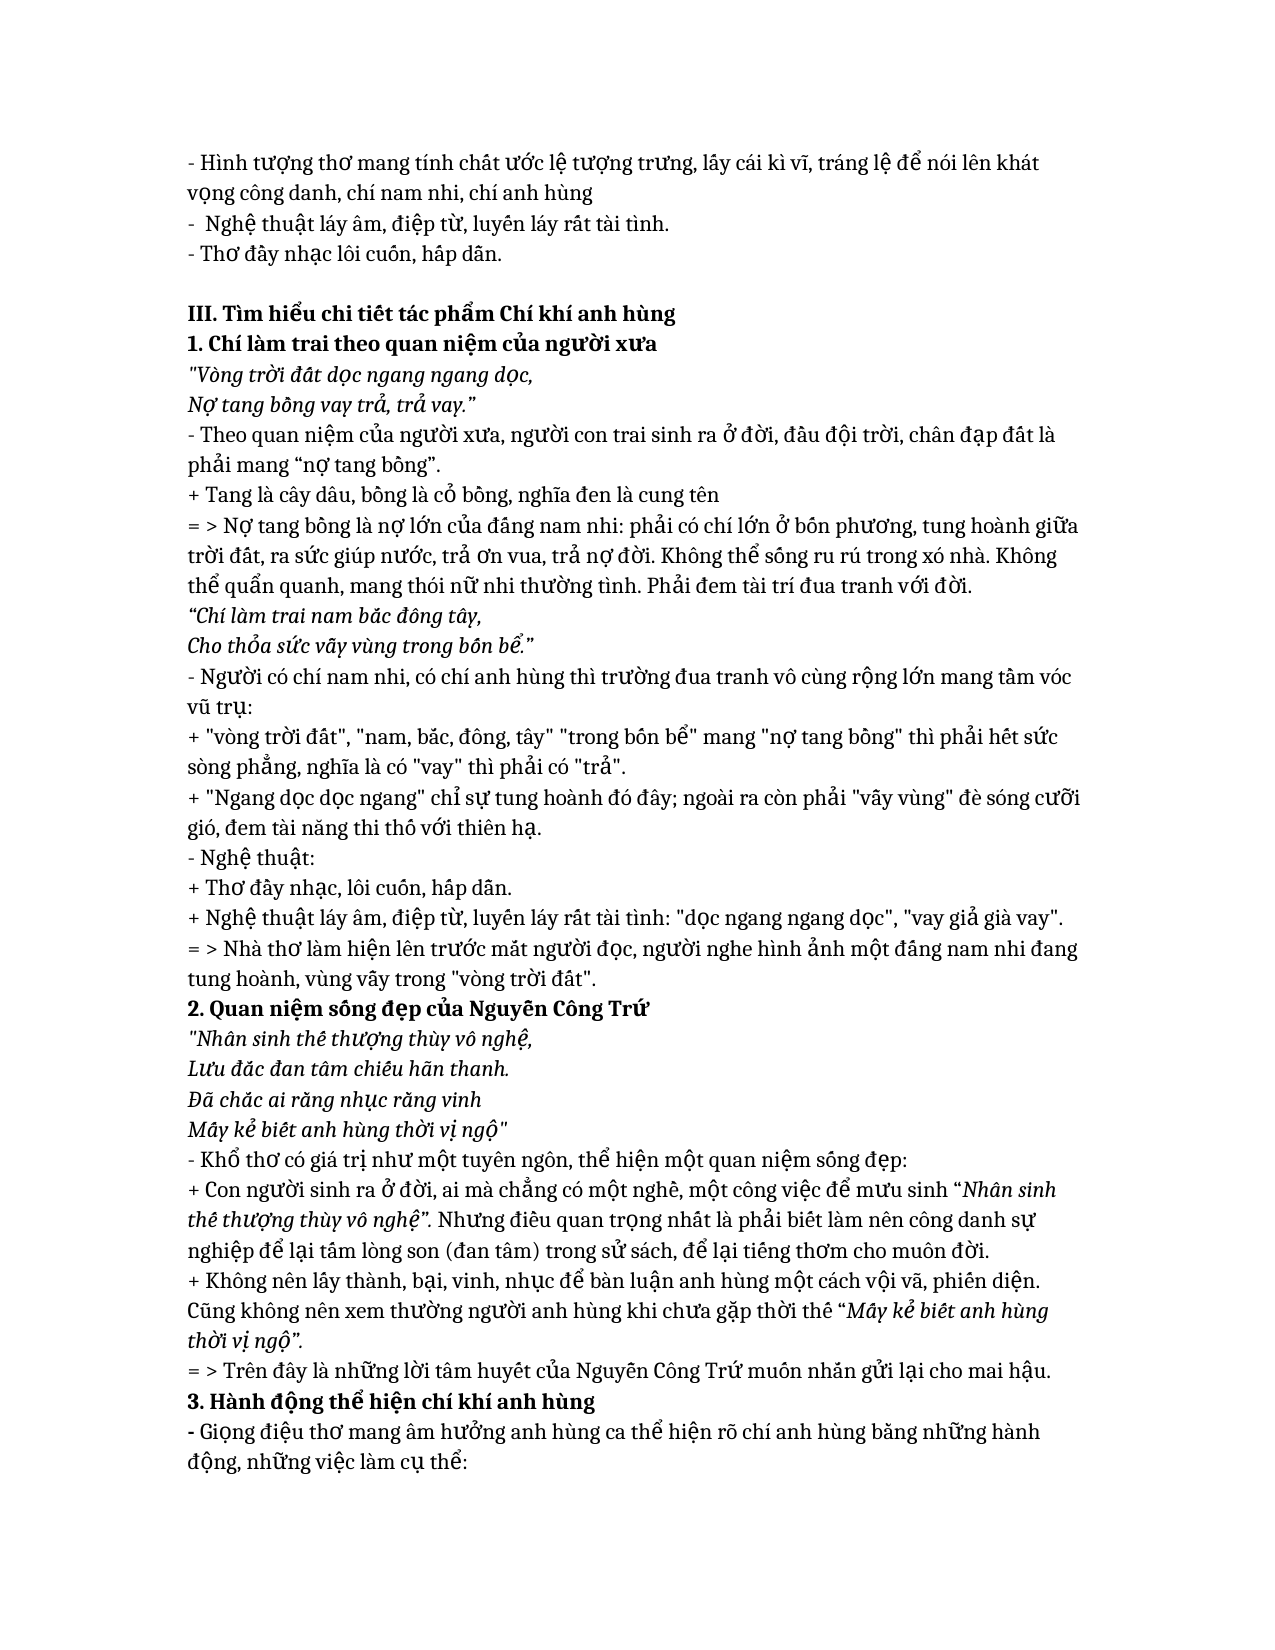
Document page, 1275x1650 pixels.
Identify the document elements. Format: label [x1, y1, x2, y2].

text [187, 150, 1087, 1475]
